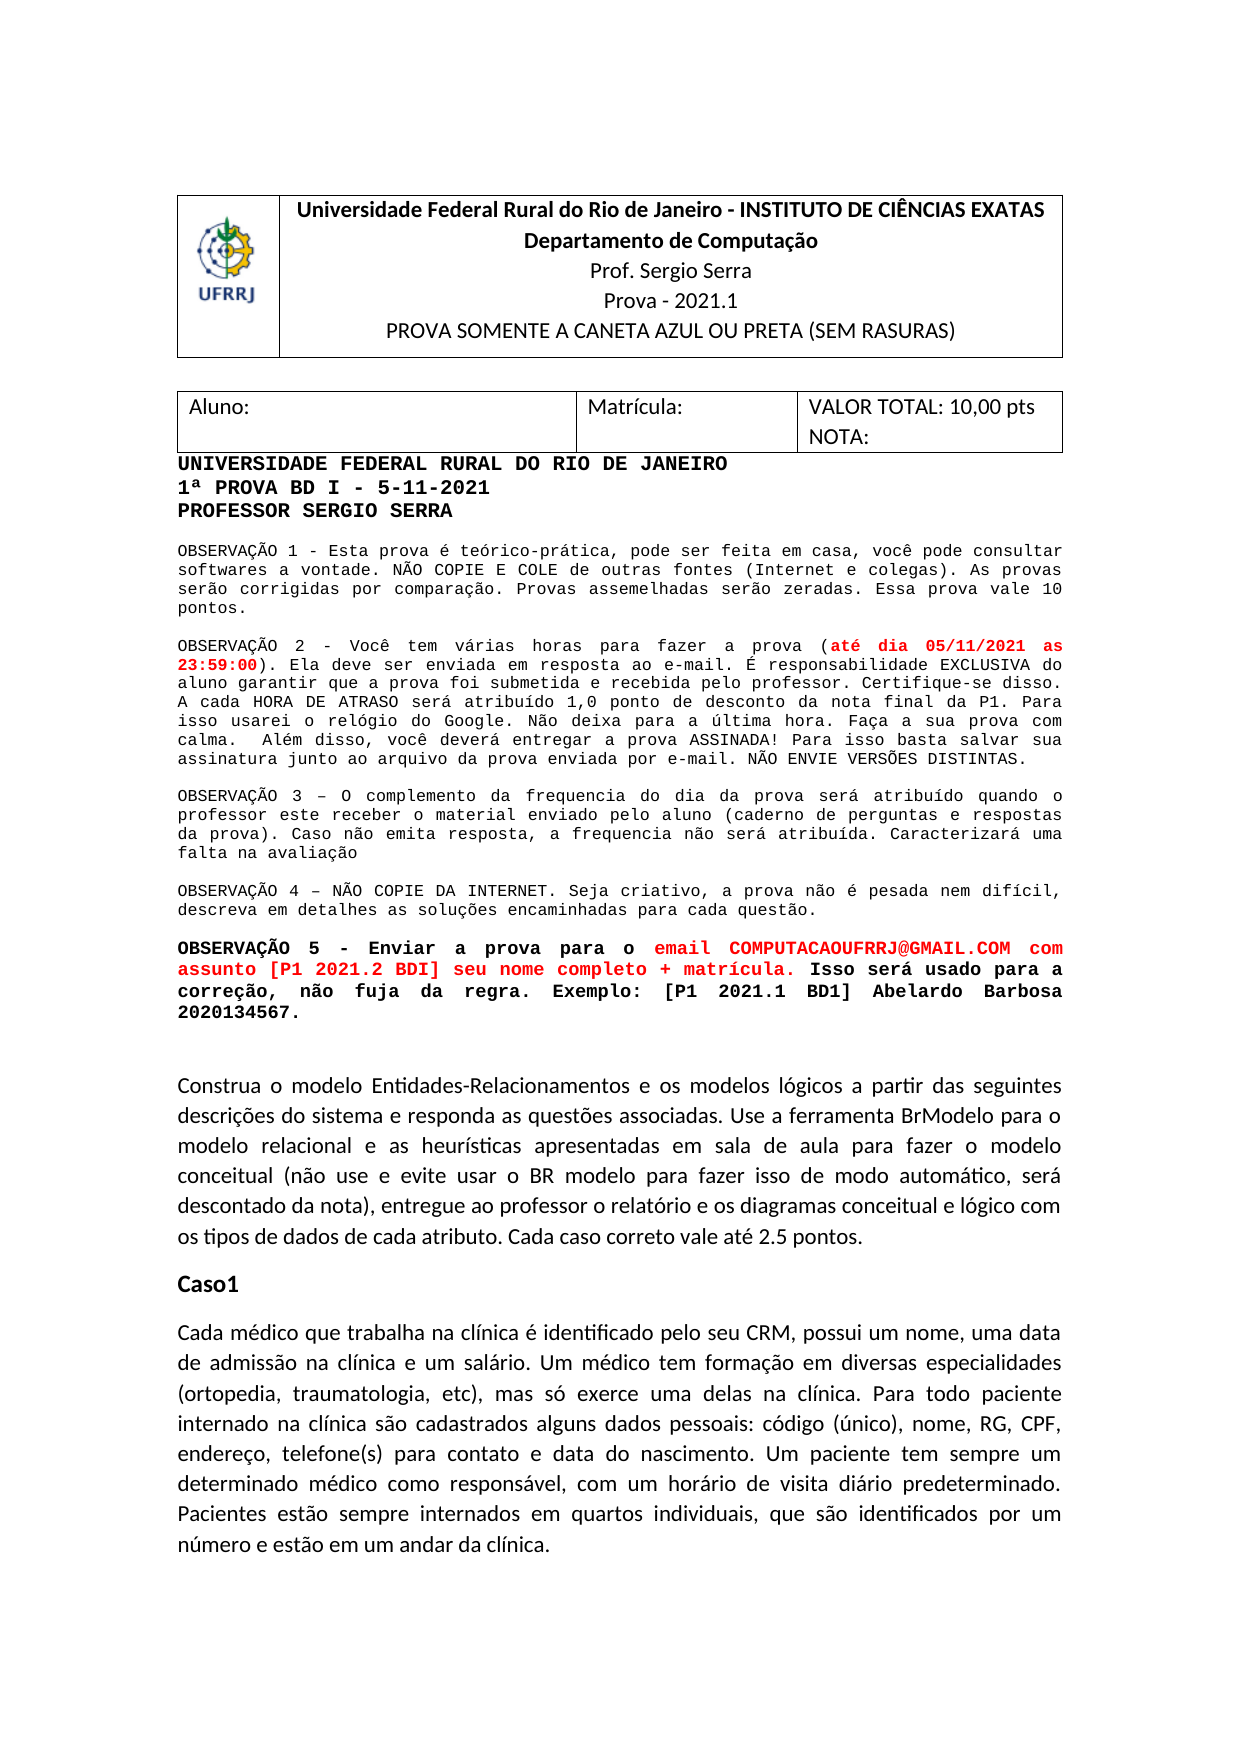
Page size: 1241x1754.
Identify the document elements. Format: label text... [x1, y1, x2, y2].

table_header [178, 196, 279, 357]
text UNIVERSIDADE FEDERAL RURAL DO RIO DE JANEIRO [177, 453, 1063, 477]
text Cada médico que trabalha na clínica é identificado pelo seu CRM, possui um nome, uma data de admissão na clínica e um salário. Um médico tem formação em diversas especialidades (ortopedia, traumatologia, etc), mas só exerce uma delas na clínica. Para todo paciente internado na clínica são cadastrados alguns dados pessoais: código (único), nome, RG, CPF, endereço, telefone(s) para contato e data do nascimento. Um paciente tem sempre um determinado médico como responsável, com um horário de visita diário predeterminado. Pacientes estão sempre internados em quartos individuais, que são identificados por um número e estão em um andar da clínica. [177, 1318, 1063, 1558]
table_header VALOR TOTAL: 10,00 pts NOTA: [798, 392, 1062, 452]
text Construa o modelo Entidades-Relacionamentos e os modelos lógicos a partir das seguintes descrições do sistema e responda as questões associadas. Use a ferramenta BrModelo para o modelo relacional e as heurísticas apresentadas em sala de aula para fazer o modelo conceitual (não use e evite usar o BR modelo para fazer isso de modo automático, será descontado da nota), entregue ao professor o relatório e os diagramas conceitual e lógico com os tipos de dados de cada atributo. Cada caso correto vale até 2.5 pontos. [177, 1071, 1063, 1250]
text OBSERVAÇÃO 4 – NÃO COPIE DA INTERNET. Seja criativo, a prova não é pesada nem difícil, descreva em detalhes as soluções encaminhadas para cada questão. [177, 882, 1063, 920]
text OBSERVAÇÃO 1 - Esta prova é teórico-prática, pode ser feita em casa, você pode consultar softwares a vontade. NÃO COPIE E COLE de outras fontes (Internet e colegas). As provas serão corrigidas por comparação. Provas assemelhadas serão zeradas. Essa prova vale 10 pontos. [177, 543, 1063, 618]
table_header Universidade Federal Rural do Rio de Janeiro - INSTITUTO DE CIÊNCIAS EXATAS Departamento de Computação Prof. Sergio Serra Prova - 2021.1 PROVA SOMENTE A CANETA AZUL OU PRETA (SEM RASURAS) [280, 196, 1062, 357]
text OBSERVAÇÃO 3 – O complemento da frequencia do dia da prova será atribuído quando o professor este receber o material enviado pelo aluno (caderno de perguntas e respostas da prova). Caso não emita resposta, a frequencia não será atribuída. Caracterizará uma falta na avaliação [177, 788, 1063, 863]
table_header Aluno: [178, 392, 576, 452]
text OBSERVAÇÃO 5 - Enviar a prova para o email COMPUTACAOUFRRJ@GMAIL.COM com assunto [P1 2021.2 BDI] seu nome completo + matrícula. Isso será usado para a correção, não fuja da regra. Exemplo: [P1 2021.1 BD1] Abelardo Barbosa 2020134567. [177, 939, 1063, 1024]
text OBSERVAÇÃO 2 - Você tem várias horas para fazer a prova (até dia 05/11/2021 as 23:59:00). Ela deve ser enviada em resposta ao e-mail. É responsabilidade EXCLUSIVA do aluno garantir que a prova foi submetida e recebida pelo professor. Certifique-se disso. A cada HORA DE ATRASO será atribuído 1,0 ponto de desconto da nota final da P1. Para isso usarei o relógio do Google. Não deixa para a última hora. Faça a sua prova com calma. Além disso, você deverá entregar a prova ASSINADA! Para isso basta salvar sua assinatura junto ao arquivo da prova enviada por e-mail. NÃO ENVIE VERSÕES DISTINTAS. [177, 637, 1063, 769]
text 1ª PROVA BD I - 5-11-2021 [177, 477, 1063, 500]
text Caso1 [177, 1269, 1063, 1299]
text PROFESSOR SERGIO SERRA [177, 500, 1063, 524]
table_header Matrícula: [577, 392, 797, 452]
picture [190, 213, 259, 304]
